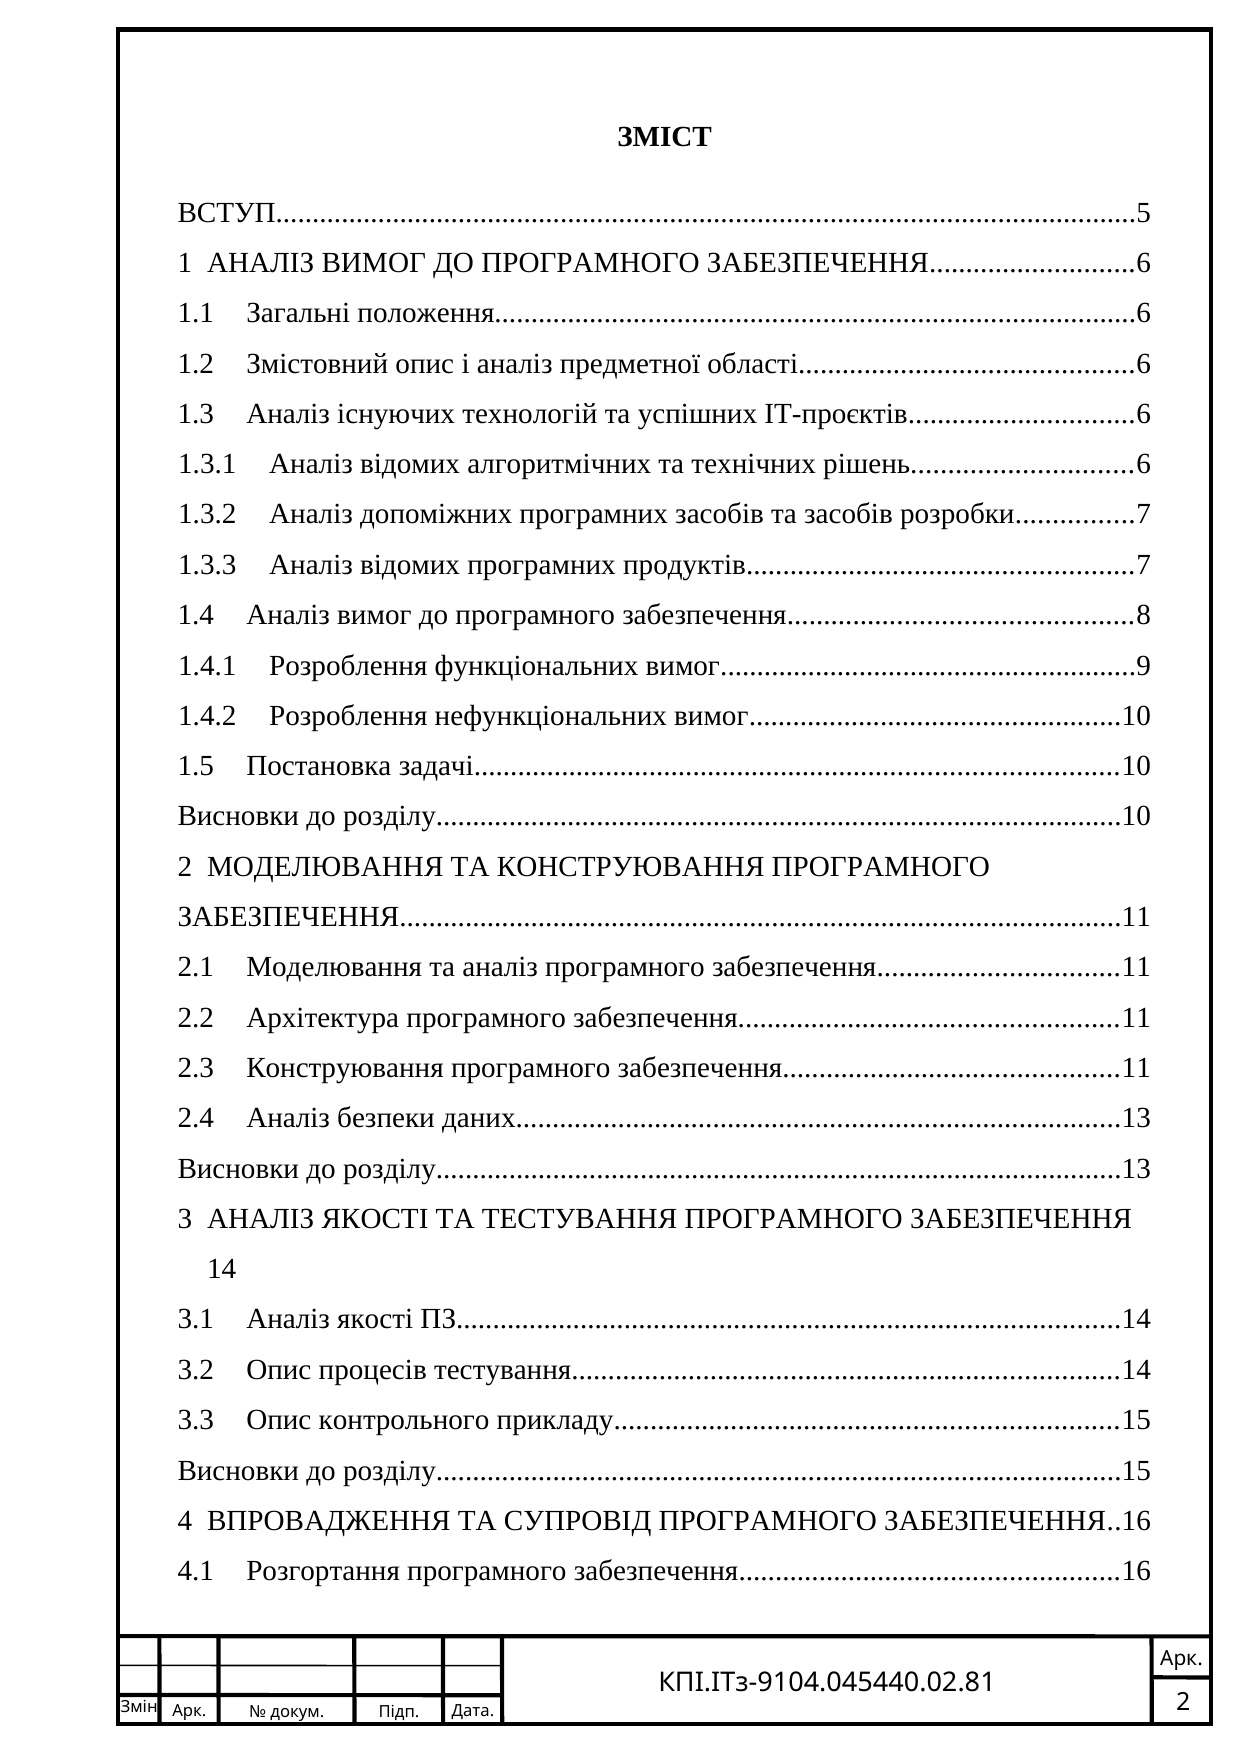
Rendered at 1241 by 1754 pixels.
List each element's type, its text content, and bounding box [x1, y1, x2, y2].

text Зміст [177, 119, 1152, 153]
